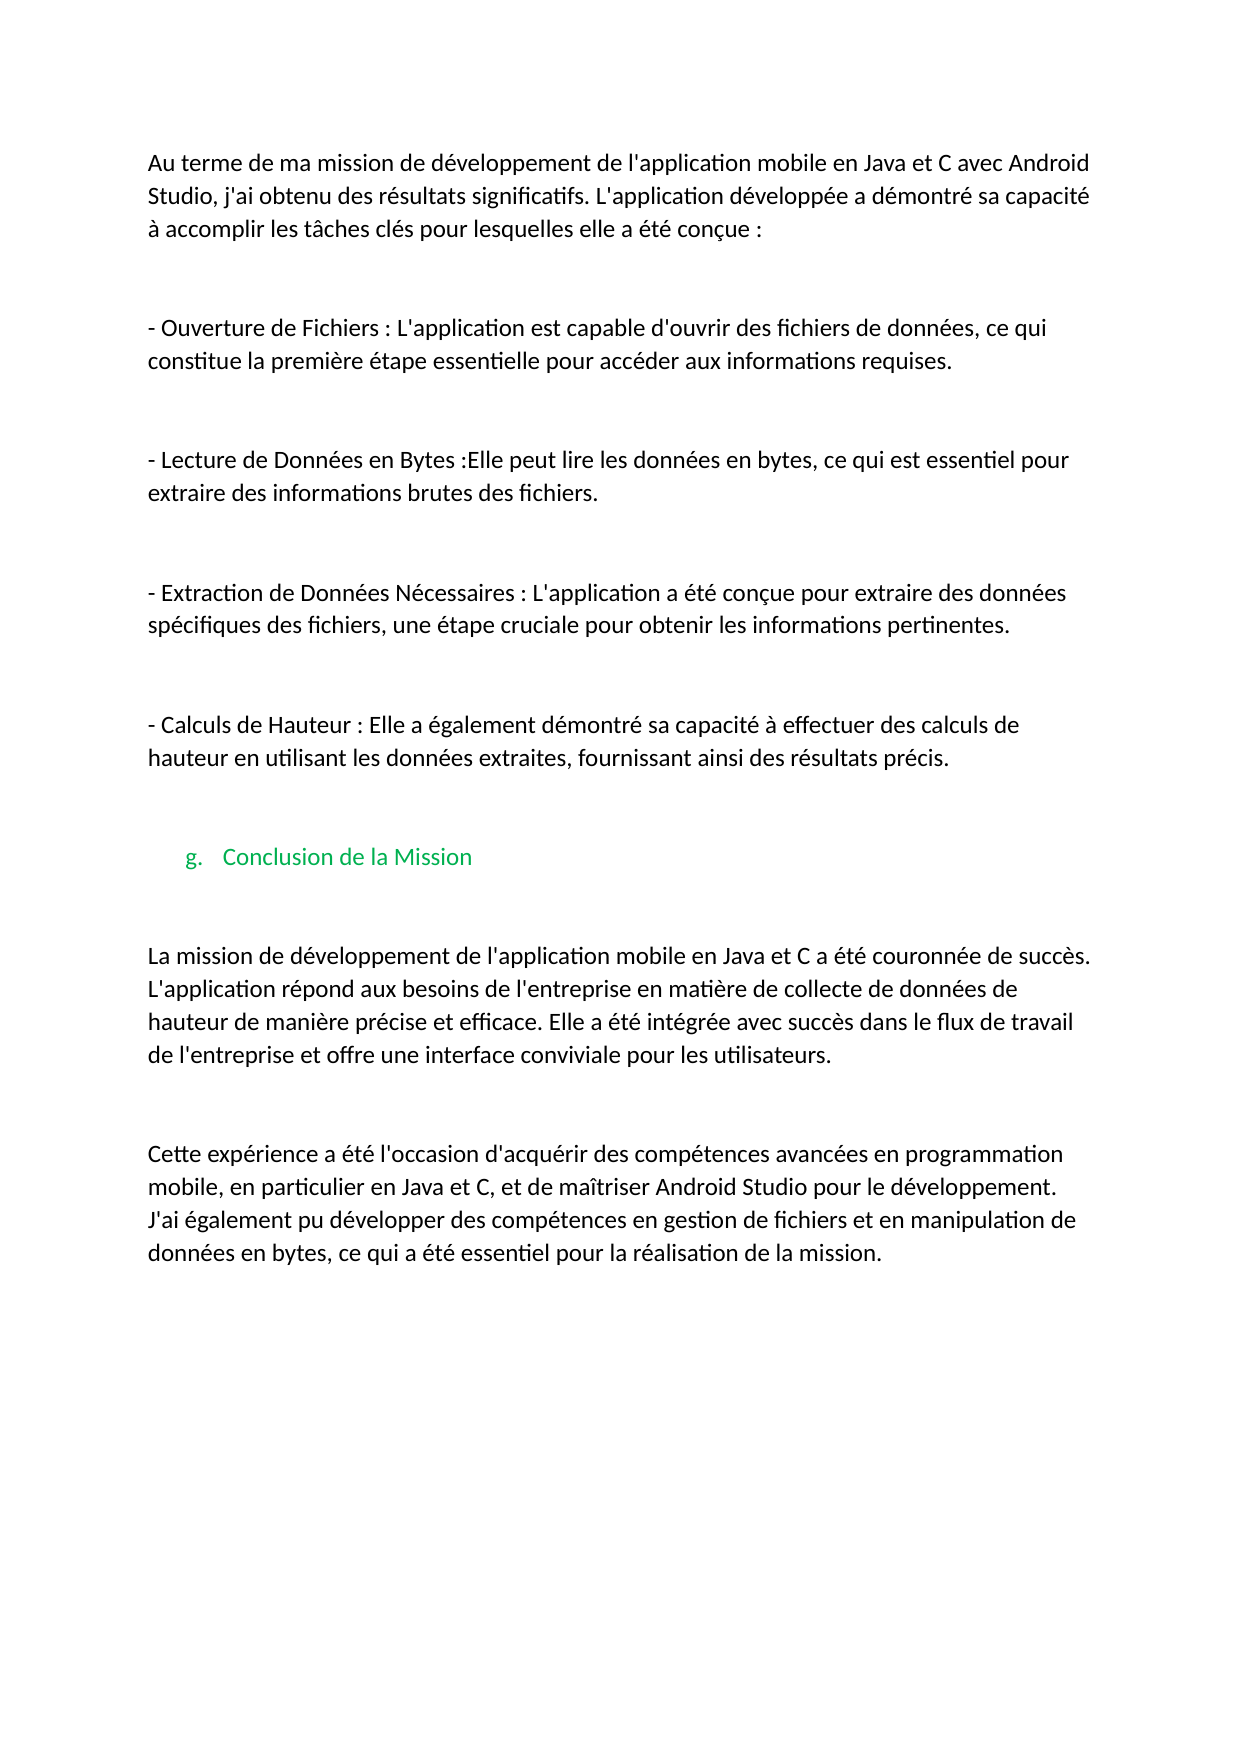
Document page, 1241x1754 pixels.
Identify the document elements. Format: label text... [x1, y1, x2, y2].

text La mission de développement de l'application mobile en Java et C a été couronnée de succès. L'application répond aux besoins de l'entreprise en matière de collecte de données de hauteur de manière précise et efficace. Elle a été intégrée avec succès dans le flux de travail de l'entreprise et offre une interface conviviale pour les utilisateurs. [148, 940, 1093, 1069]
text - Extraction de Données Nécessaires : L'application a été conçue pour extraire des données spécifiques des fichiers, une étape cruciale pour obtenir les informations pertinentes. [148, 577, 1093, 640]
text - Ouverture de Fichiers : L'application est capable d'ouvrir des fichiers de données, ce qui constitue la première étape essentielle pour accéder aux informations requises. [148, 313, 1093, 376]
text Au terme de ma mission de développement de l'application mobile en Java et C avec Android Studio, j'ai obtenu des résultats significatifs. L'application développée a démontré sa capacité à accomplir les tâches clés pour lesquelles elle a été conçue : [148, 148, 1093, 244]
text Cette expérience a été l'occasion d'acquérir des compétences avancées en programmation mobile, en particulier en Java et C, et de maîtriser Android Studio pour le développement. J'ai également pu développer des compétences en gestion de fichiers et en manipulation de données en bytes, ce qui a été essentiel pour la réalisation de la mission. [148, 1138, 1093, 1267]
list Conclusion de la Mission [185, 841, 1093, 871]
text - Calculs de Hauteur : Elle a également démontré sa capacité à effectuer des calculs de hauteur en utilisant les données extraites, fournissant ainsi des résultats précis. [148, 709, 1093, 772]
text - Lecture de Données en Bytes :Elle peut lire les données en bytes, ce qui est essentiel pour extraire des informations brutes des fichiers. [148, 445, 1093, 508]
